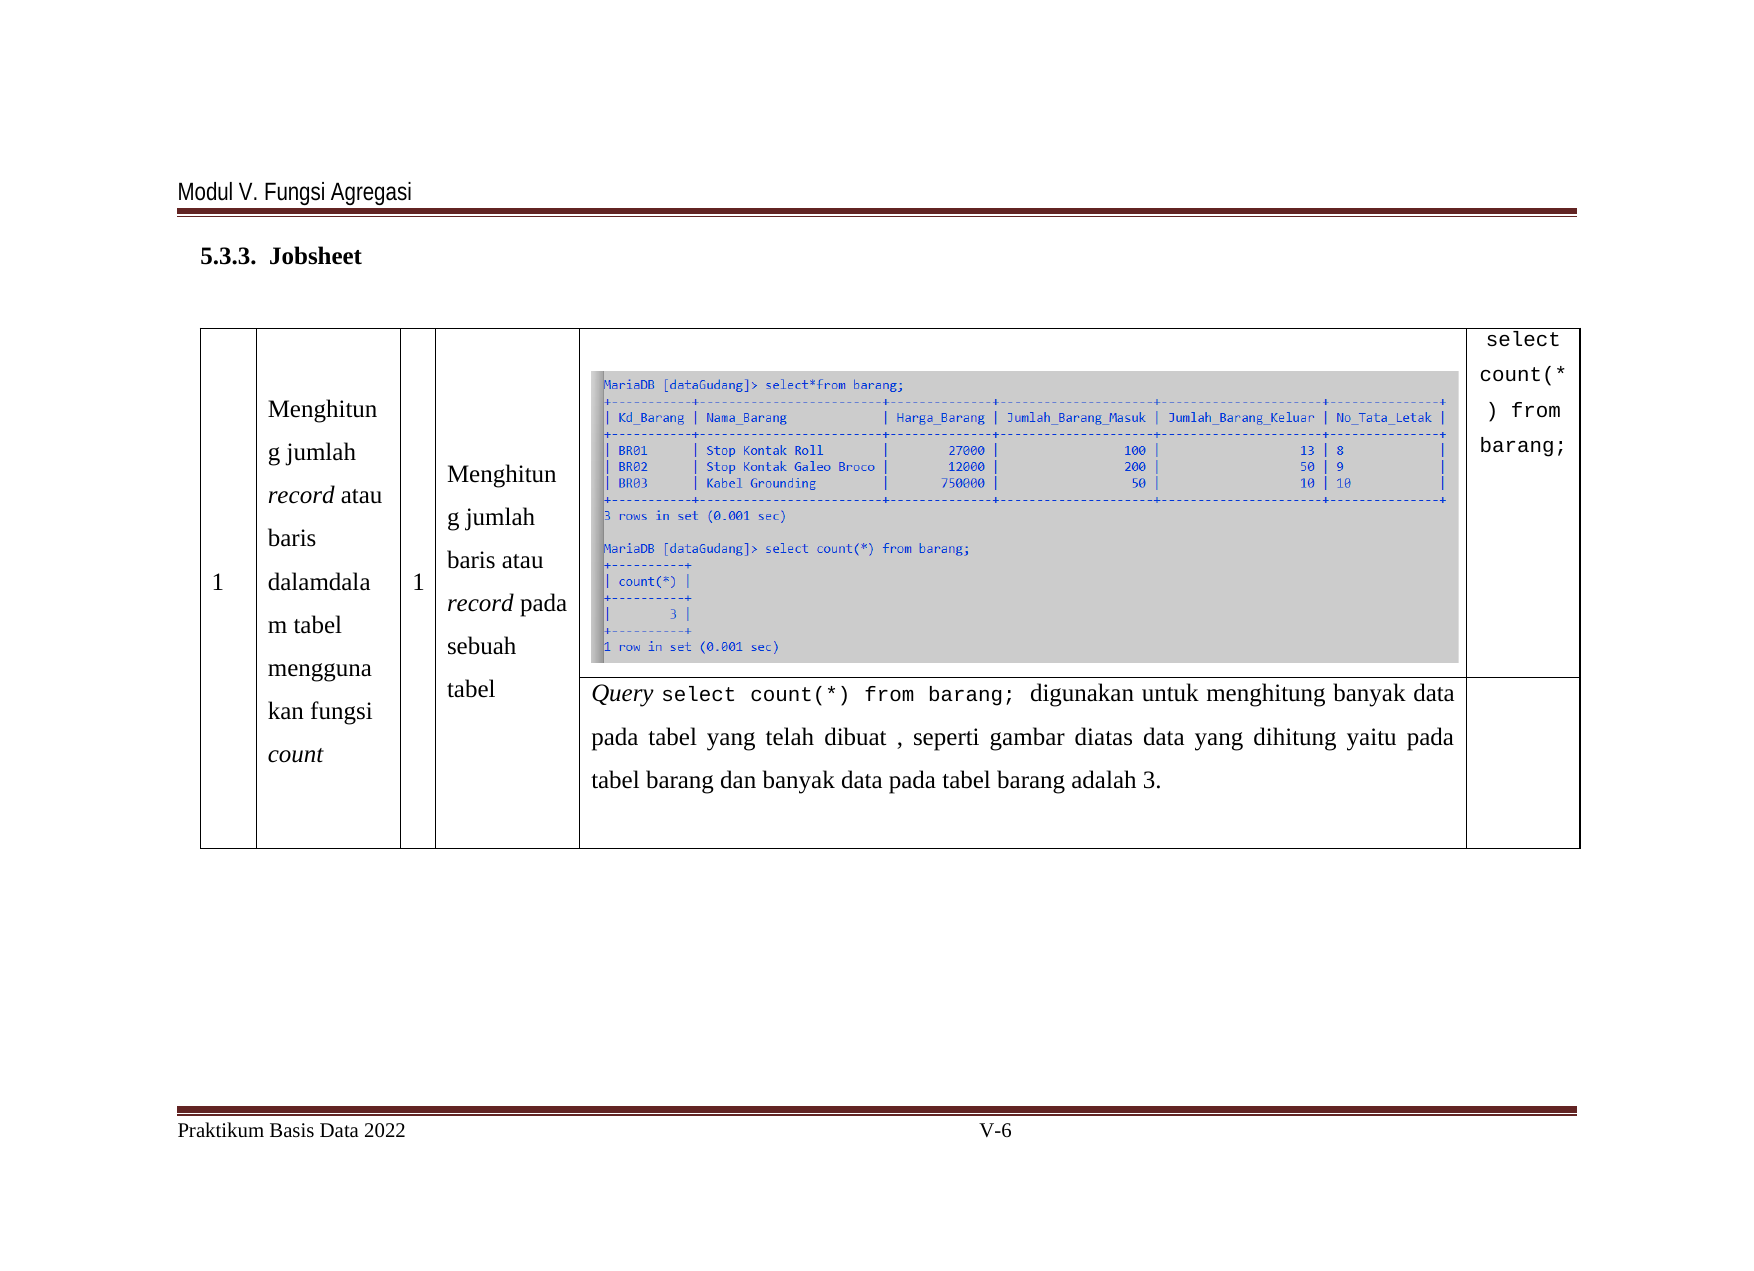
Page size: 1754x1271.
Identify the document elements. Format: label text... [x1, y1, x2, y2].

table_cell Query select count(*) from barang; digunakan untuk menghitung banyak data pada tabel yang telah dibuat , seperti gambar diatas data yang dihitung yaitu pada tabel barang dan banyak data pada tabel barang adalah 3. [580, 678, 1466, 847]
list Jobsheet [200, 241, 1577, 270]
table_header [580, 329, 1466, 677]
table_header select count(*) from barang; [1467, 329, 1579, 677]
table_cell [1467, 678, 1579, 847]
table_header Menghitung jumlah baris atau record pada sebuah tabel [436, 329, 579, 847]
table_header 1 [201, 329, 256, 847]
table_header 1 [401, 329, 435, 847]
table_header Menghitung jumlah record atau baris dalamdala m tabel mengguna kan fungsi count [257, 329, 400, 847]
picture [591, 371, 1459, 663]
